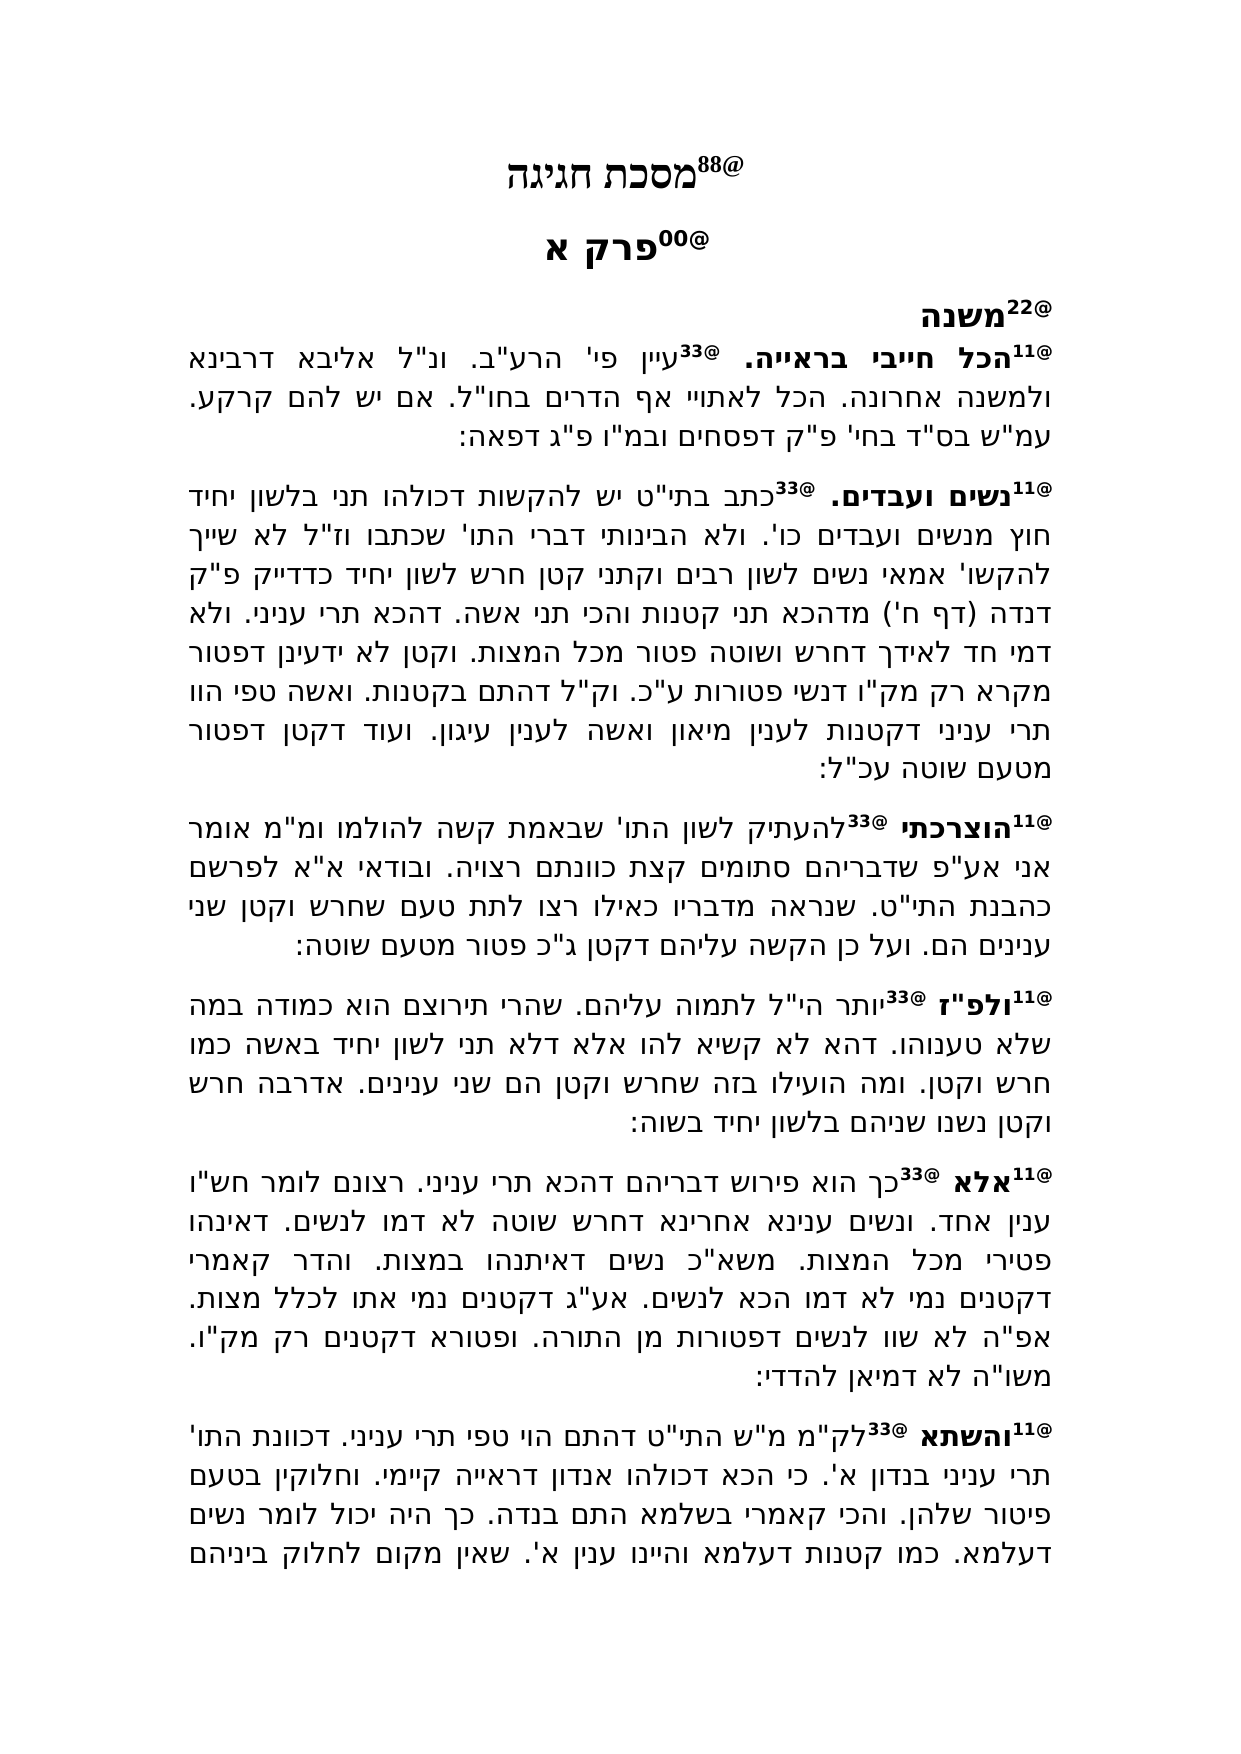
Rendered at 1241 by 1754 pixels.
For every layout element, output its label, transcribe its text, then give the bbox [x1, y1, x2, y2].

text @11הכל חייבי בראייה. @33עיין פי' הרע"ב. ונ"ל אליבא דרבינא ולמשנה אחרונה. הכל לאתויי אף הדרים בחו"ל. אם יש להם קרקע. עמ"ש בס"ד בחי' פ"ק דפסחים ובמ"ו פ"ג דפאה: [187, 341, 1053, 453]
subtitle @88מסכת חגיגה [187, 150, 1053, 198]
text @11הוצרכתי @33להעתיק לשון התו' שבאמת קשה להולמו ומ"מ אומר אני אע"פ שדבריהם סתומים קצת כוונתם רצויה. ובודאי א"א לפרשם כהבנת התי"ט. שנראה מדבריו כאילו רצו לתת טעם שחרש וקטן שני ענינים הם. ועל כן הקשה עליהם דקטן ג"כ פטור מטעם שוטה: [187, 812, 1053, 962]
text @11נשים ועבדים. @33כתב בתי"ט יש להקשות דכולהו תני בלשון יחיד חוץ מנשים ועבדים כו'. ולא הבינותי דברי התו' שכתבו וז"ל לא שייך להקשו' אמאי נשים לשון רבים וקתני קטן חרש לשון יחיד כדדייק פ"ק דנדה (דף ח') מדהכא תני קטנות והכי תני אשה. דהכא תרי עניני. ולא דמי חד לאידך דחרש ושוטה פטור מכל המצות. וקטן לא ידעינן דפטור מקרא רק מק"ו דנשי פטורות ע"כ. וק"ל דהתם בקטנות. ואשה טפי הוו תרי עניני דקטנות לענין מיאון ואשה לענין עיגון. ועוד דקטן דפטור מטעם שוטה עכ"ל: [187, 479, 1053, 786]
text @11אלא @33כך הוא פירוש דבריהם דהכא תרי עניני. רצונם לומר חש"ו ענין אחד. ונשים ענינא אחרינא דחרש שוטה לא דמו לנשים. דאינהו פטירי מכל המצות. משא"כ נשים דאיתנהו במצות. והדר קאמרי דקטנים נמי לא דמו הכא לנשים. אע"ג דקטנים נמי אתו לכלל מצות. אפ"ה לא שוו לנשים דפטורות מן התורה. ופטורא דקטנים רק מק"ו. משו"ה לא דמיאן להדדי: [187, 1165, 1053, 1394]
subtitle @00פרק א [187, 226, 1053, 269]
text @11ולפ"ז @33יותר הי"ל לתמוה עליהם. שהרי תירוצם הוא כמודה במה שלא טענוהו. דהא לא קשיא להו אלא דלא תני לשון יחיד באשה כמו חרש וקטן. ומה הועילו בזה שחרש וקטן הם שני ענינים. אדרבה חרש וקטן נשנו שניהם בלשון יחיד בשוה: [187, 988, 1053, 1139]
subtitle @22משנה [187, 297, 1053, 336]
